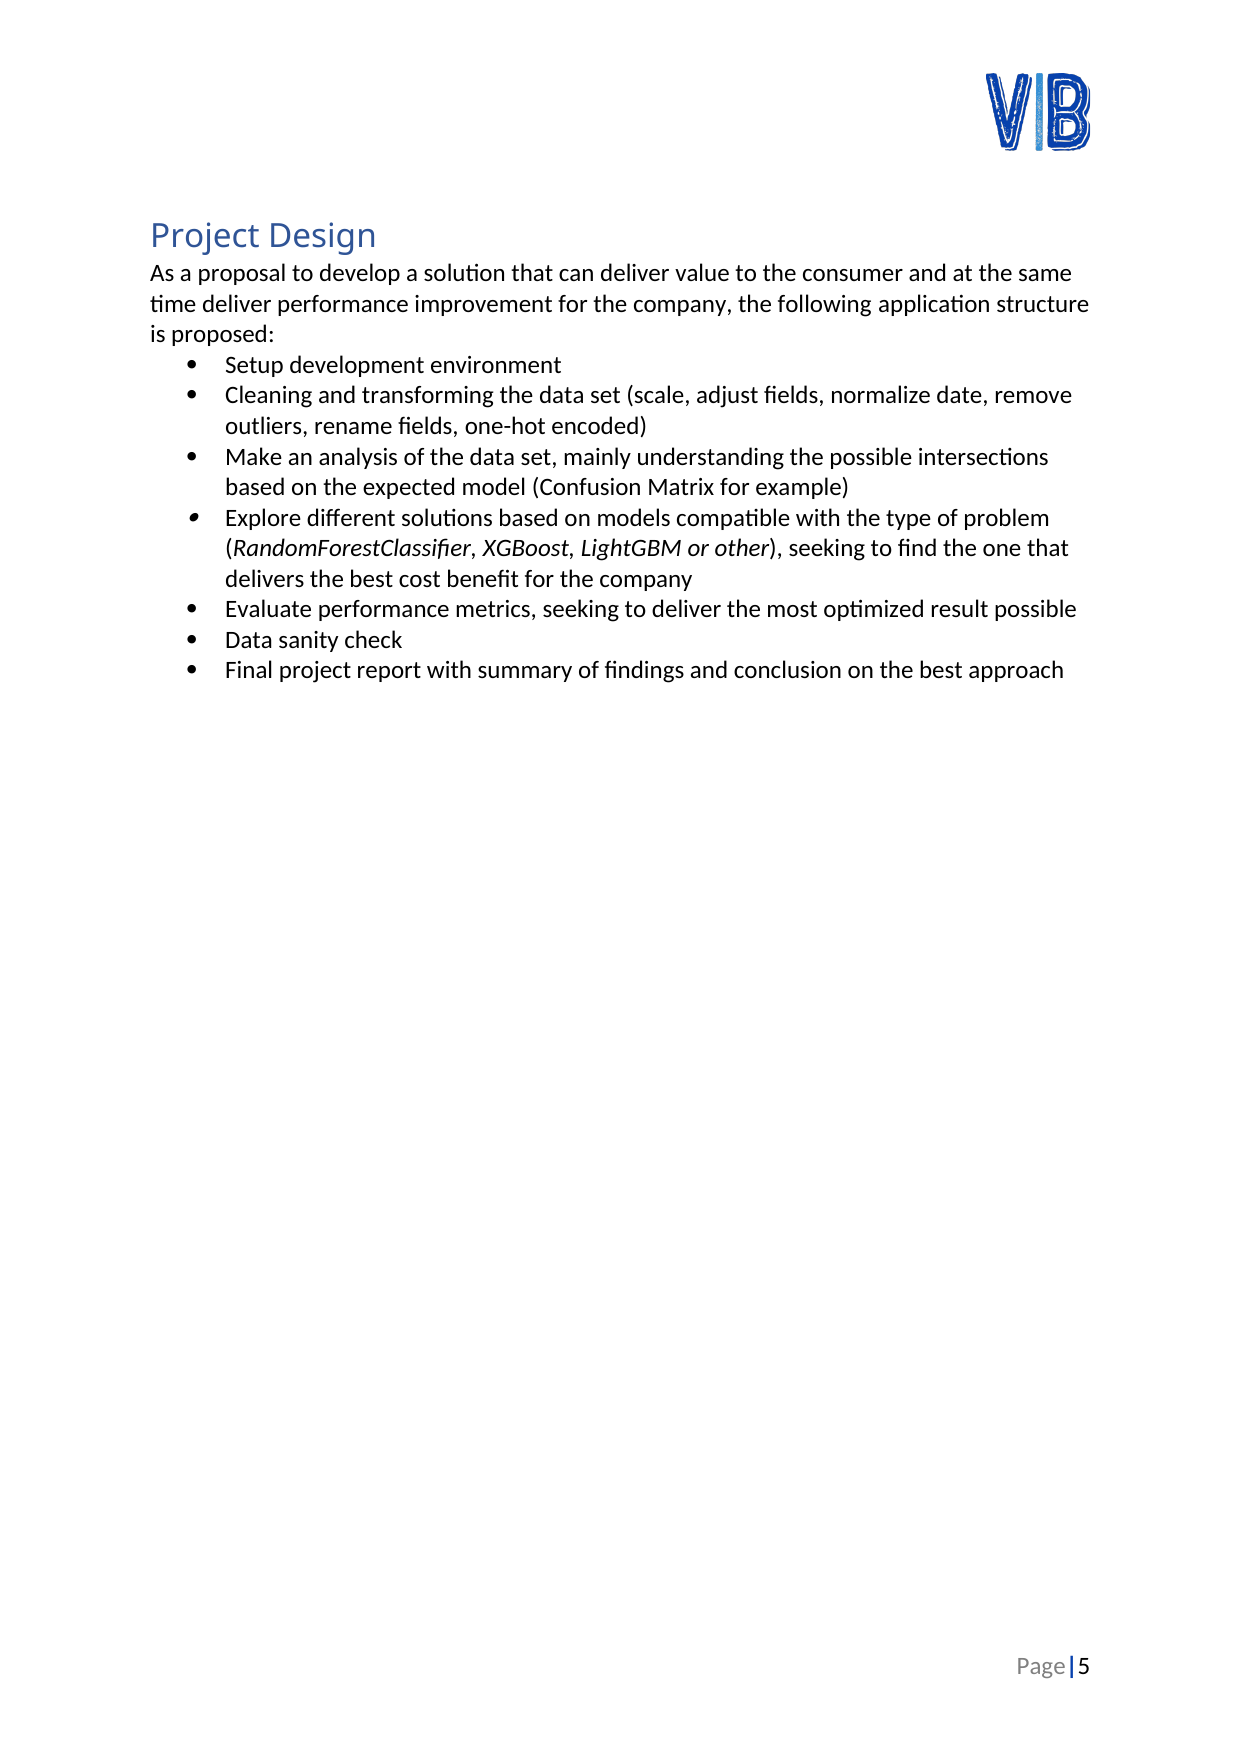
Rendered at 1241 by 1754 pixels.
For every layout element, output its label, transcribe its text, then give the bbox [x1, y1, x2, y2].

subtitle Project Design [150, 212, 1090, 257]
list Explore different solutions based on models compatible with the type of problem (RandomForestClassifier, XGBoost, LightGBM or other), seeking to find the one that delivers the best cost benefit for the company [187, 502, 1090, 593]
list Make an analysis of the data set, mainly understanding the possible intersections based on the expected model (Confusion Matrix for example) [187, 441, 1090, 502]
text As a proposal to develop a solution that can deliver value to the consumer and at the same time deliver performance improvement for the company, the following application structure is proposed: [150, 257, 1090, 349]
list Final project report with summary of findings and conclusion on the best approach [187, 654, 1090, 685]
list Data sanity check [187, 624, 1090, 654]
list Setup development environment [187, 349, 1090, 379]
list Cleaning and transforming the data set (scale, adjust fields, normalize date, remove outliers, rename fields, one-hot encoded) [187, 379, 1090, 441]
list Evaluate performance metrics, seeking to deliver the most optimized result possible [187, 593, 1090, 624]
picture [986, 73, 1091, 151]
